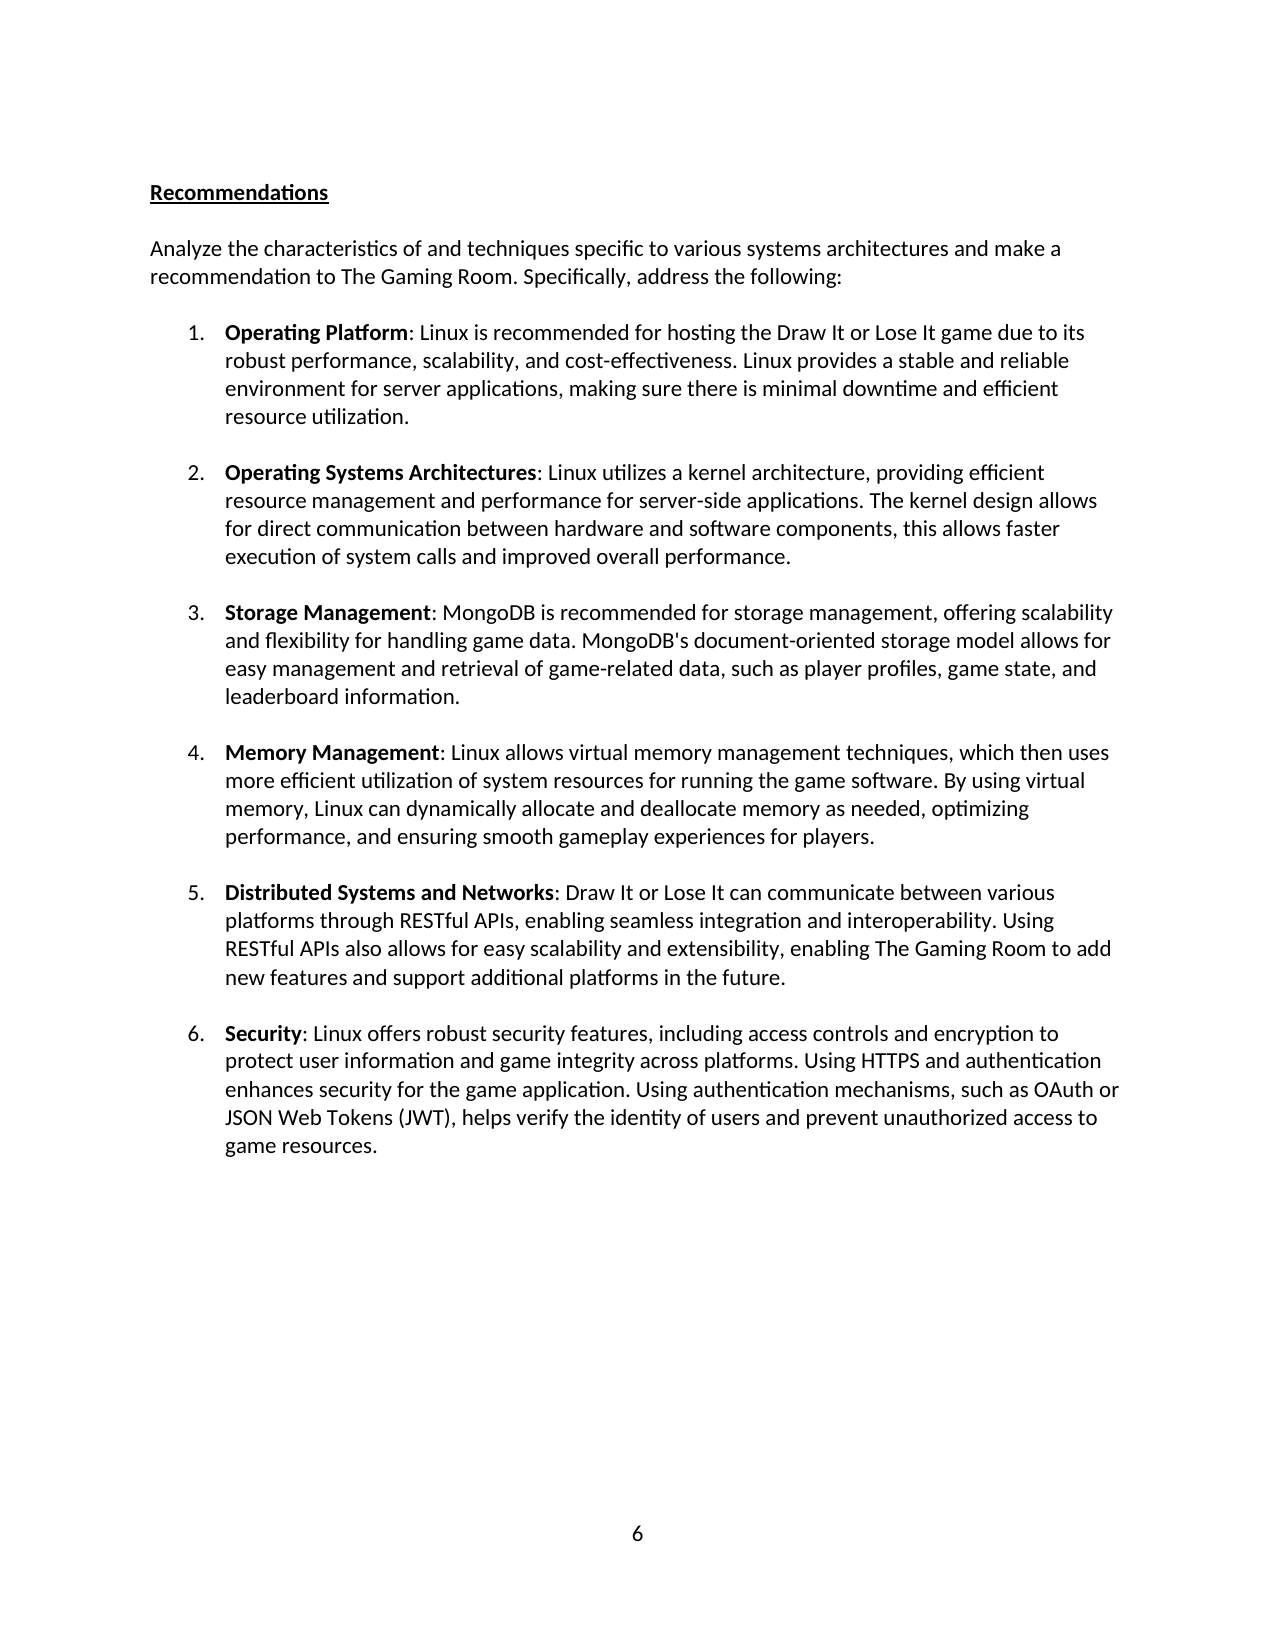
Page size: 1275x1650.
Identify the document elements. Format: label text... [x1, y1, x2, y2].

list Security: Linux offers robust security features, including access controls and encryption to protect user information and game integrity across platforms. Using HTTPS and authentication enhances security for the game application. Using authentication mechanisms, such as OAuth or JSON Web Tokens (JWT), helps verify the identity of users and prevent unauthorized access to game resources. [187, 1019, 1125, 1159]
list Operating Platform: Linux is recommended for hosting the Draw It or Lose It game due to its robust performance, scalability, and cost-effectiveness. Linux provides a stable and reliable environment for server applications, making sure there is minimal downtime and efficient resource utilization. [187, 318, 1125, 430]
text Analyze the characteristics of and techniques specific to various systems architectures and make a recommendation to The Gaming Room. Specifically, address the following: [150, 234, 1125, 290]
list Distributed Systems and Networks: Draw It or Lose It can communicate between various platforms through RESTful APIs, enabling seamless integration and interoperability. Using RESTful APIs also allows for easy scalability and extensibility, enabling The Gaming Room to add new features and support additional platforms in the future. [187, 878, 1125, 991]
list Operating Systems Architectures: Linux utilizes a kernel architecture, providing efficient resource management and performance for server-side applications. The kernel design allows for direct communication between hardware and software components, this allows faster execution of system calls and improved overall performance. [187, 458, 1125, 570]
list Storage Management: MongoDB is recommended for storage management, offering scalability and flexibility for handling game data. MongoDB's document-oriented storage model allows for easy management and retrieval of game-related data, such as player profiles, game state, and leaderboard information. [187, 598, 1125, 710]
subtitle Recommendations [150, 178, 1125, 206]
list Memory Management: Linux allows virtual memory management techniques, which then uses more efficient utilization of system resources for running the game software. By using virtual memory, Linux can dynamically allocate and deallocate memory as needed, optimizing performance, and ensuring smooth gameplay experiences for players. [187, 738, 1125, 851]
